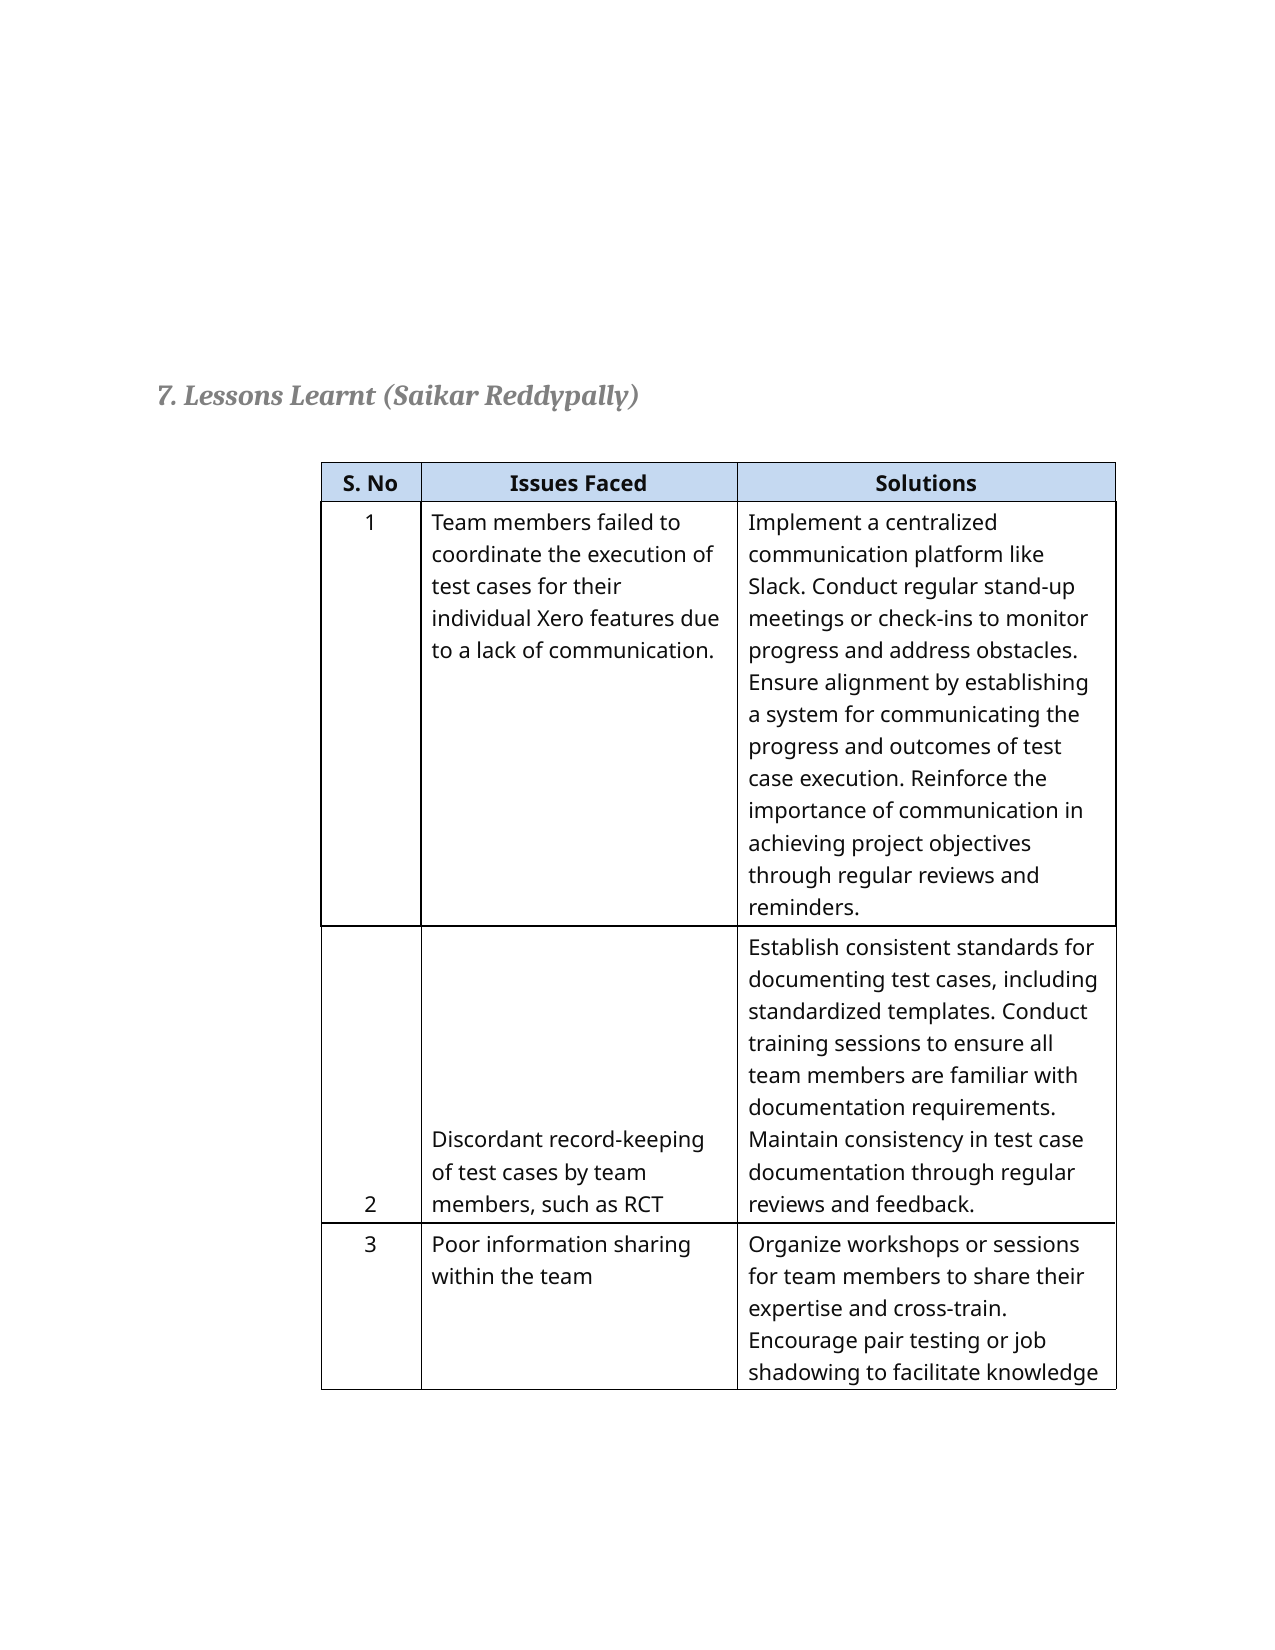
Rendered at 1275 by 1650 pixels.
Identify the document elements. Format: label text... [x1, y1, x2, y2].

table_cell 3 [322, 1224, 421, 1389]
table_cell 2 [322, 927, 421, 1222]
table_cell Discordant record-keeping of test cases by team members, such as RCT [422, 927, 737, 1222]
table_cell 1 [322, 502, 420, 925]
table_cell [738, 1222, 1116, 1389]
table_header Issues Faced [422, 463, 737, 501]
table_cell Team members failed to coordinate the execution of test cases for their individual Xero features due to a lack of communication. [422, 502, 737, 925]
table_header Solutions [738, 463, 1115, 501]
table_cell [422, 1224, 737, 1389]
table_header S. No [322, 463, 421, 501]
table_cell Implement a centralized communication platform like Slack. Conduct regular stand-up meetings or check-ins to monitor progress and address obstacles. Ensure alignment by establishing a system for communicating the progress and outcomes of test case execution. Reinforce the importance of communication in achieving project objectives through regular reviews and reminders. [738, 502, 1115, 925]
table_cell Establish consistent standards for documenting test cases, including standardized templates. Conduct training sessions to ensure all team members are familiar with documentation requirements. Maintain consistency in test case documentation through regular reviews and feedback. [738, 927, 1116, 1222]
subtitle 7. Lessons Learnt (Saikar Reddypally) [150, 379, 1124, 412]
